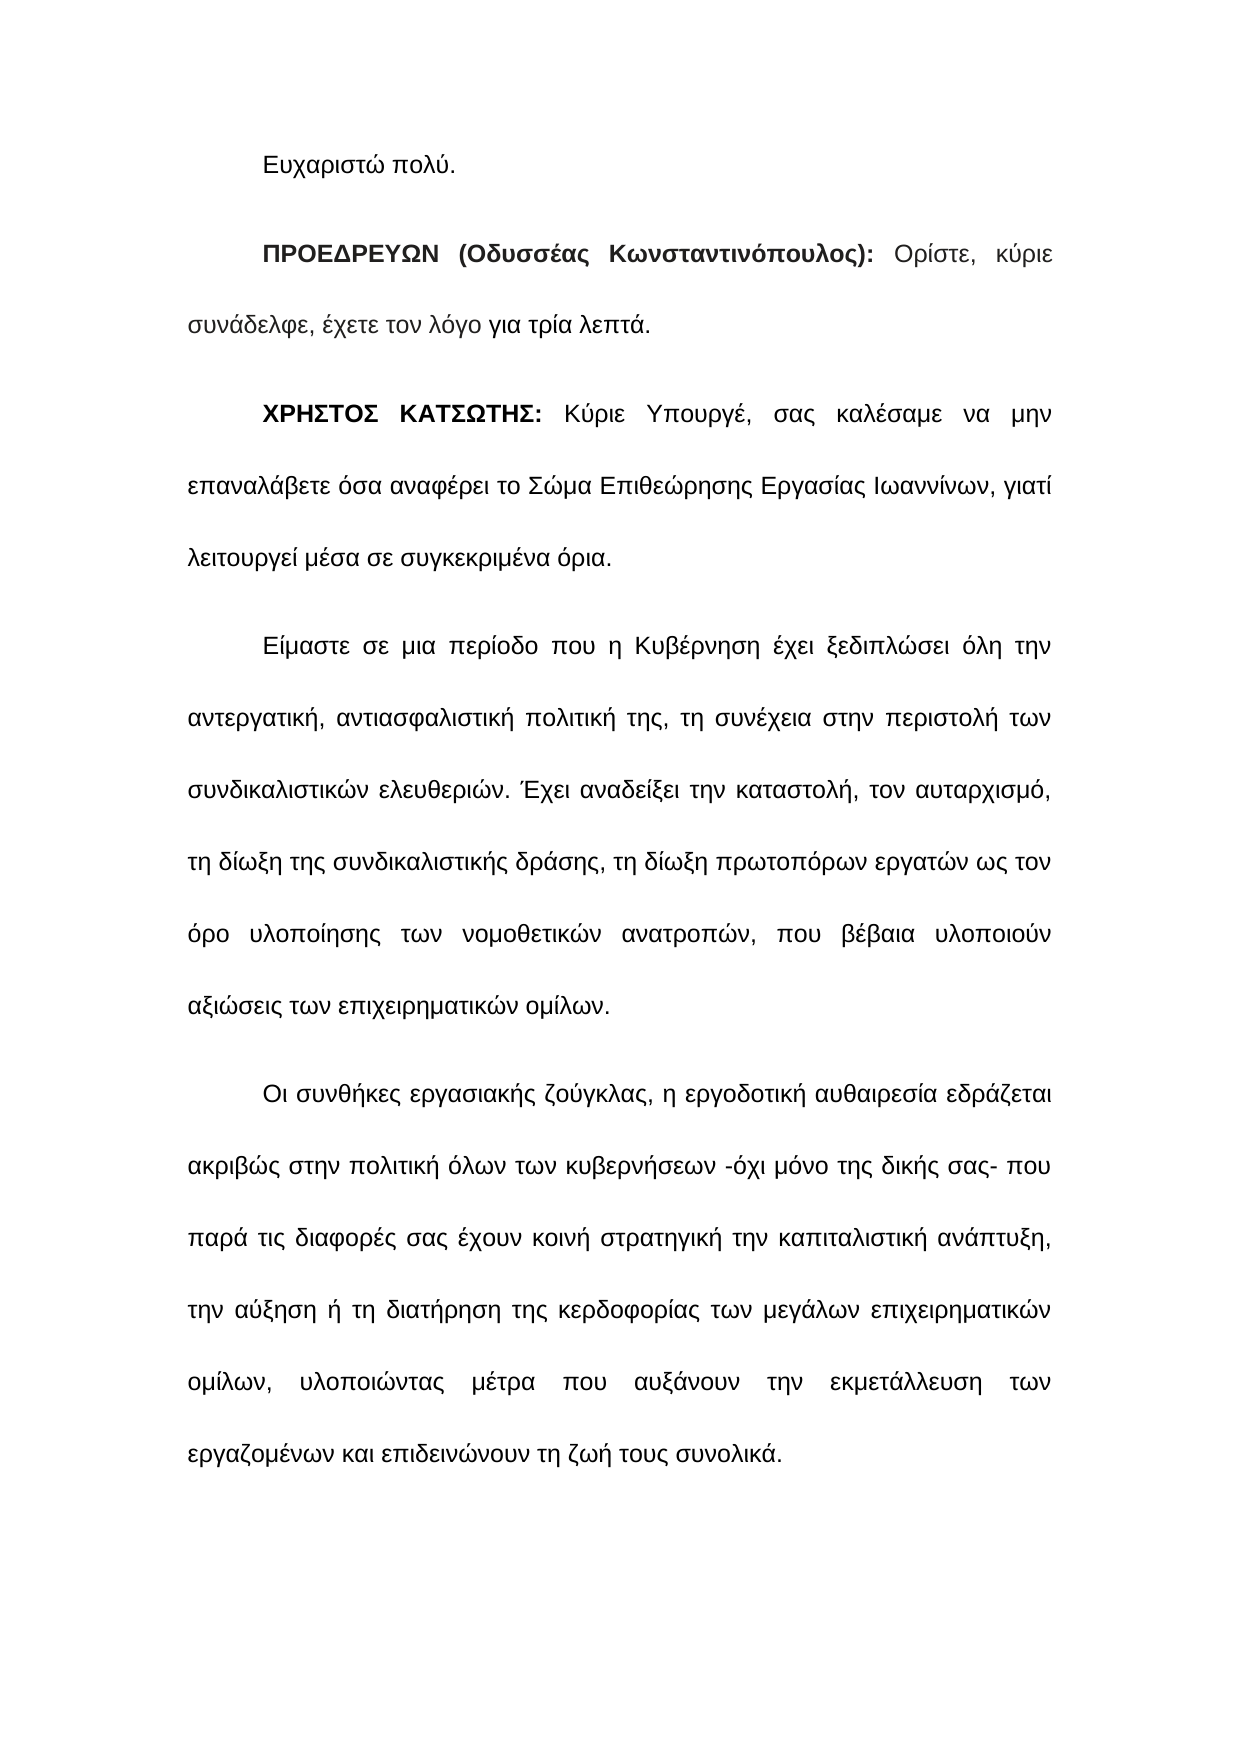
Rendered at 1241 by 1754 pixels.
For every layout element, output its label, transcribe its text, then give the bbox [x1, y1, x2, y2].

text Είμαστε σε μια περίοδο που η Κυβέρνηση έχει ξεδιπλώσει όλη την αντεργατική, αντιασφαλιστική πολιτική της, τη συνέχεια στην περιστολή των συνδικαλιστικών ελευθεριών. Έχει αναδείξει την καταστολή, τον αυταρχισμό, τη δίωξη της συνδικαλιστικής δράσης, τη δίωξη πρωτοπόρων εργατών ως τον όρο υλοποίησης των νομοθετικών ανατροπών, που βέβαια υλοποιούν αξιώσεις των επιχειρηματικών ομίλων. [187, 631, 1053, 1019]
text Οι συνθήκες εργασιακής ζούγκλας, η εργοδοτική αυθαιρεσία εδράζεται ακριβώς στην πολιτική όλων των κυβερνήσεων -όχι μόνο της δικής σας- που παρά τις διαφορές σας έχουν κοινή στρατηγική την καπιταλιστική ανάπτυξη, την αύξηση ή τη διατήρηση της κερδοφορίας των μεγάλων επιχειρηματικών ομίλων, υλοποιώντας μέτρα που αυξάνουν την εκμετάλλευση των εργαζομένων και επιδεινώνουν τη ζωή τους συνολικά. [187, 1079, 1053, 1467]
text ΧΡΗΣΤΟΣ ΚΑΤΣΩΤΗΣ: Κύριε Υπουργέ, σας καλέσαμε να μην επαναλάβετε όσα αναφέρει το Σώμα Επιθεώρησης Εργασίας Ιωαννίνων, γιατί λειτουργεί μέσα σε συγκεκριμένα όρια. [187, 399, 1053, 571]
text ΠΡΟΕΔΡΕΥΩΝ (Οδυσσέας Κωνσταντινόπουλος): Ορίστε, κύριε συνάδελφε, έχετε τον λόγο για τρία λεπτά. [187, 238, 1053, 339]
text Ευχαριστώ πολύ. [187, 150, 1053, 179]
